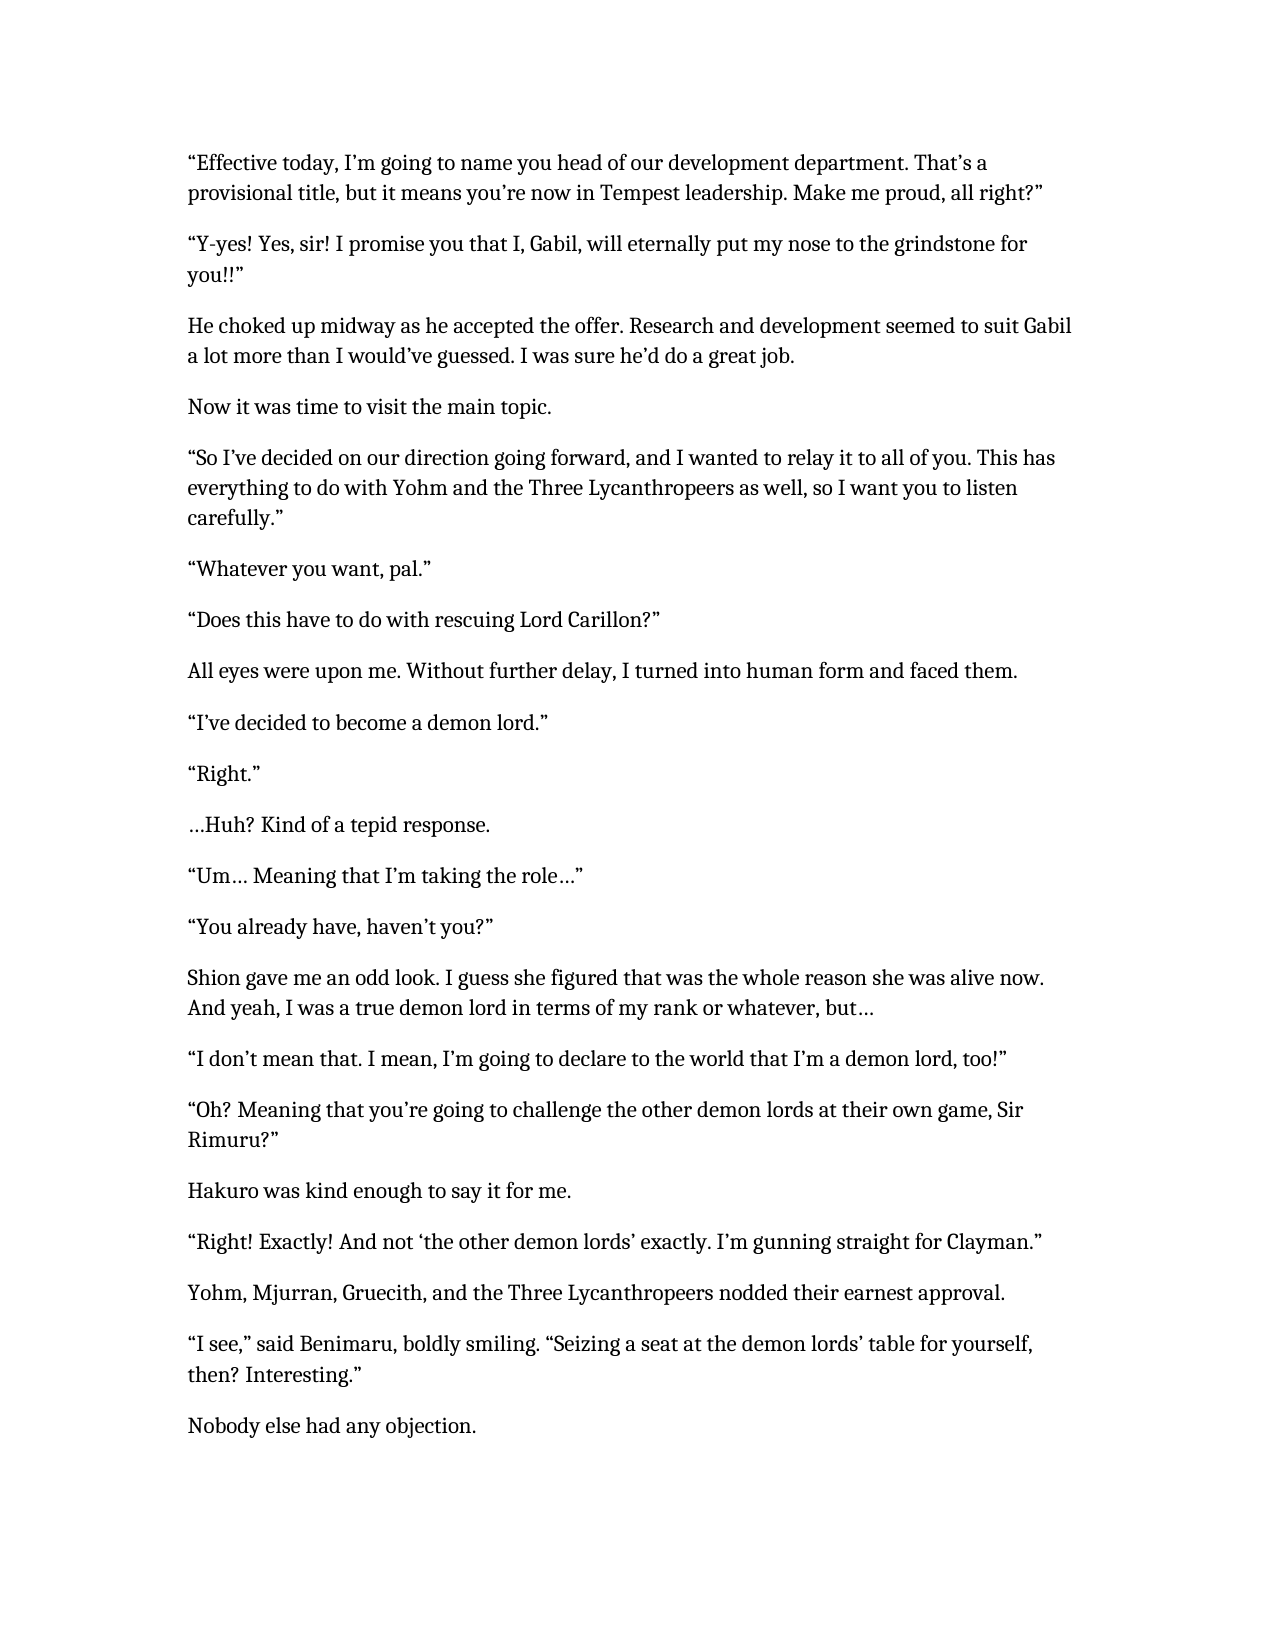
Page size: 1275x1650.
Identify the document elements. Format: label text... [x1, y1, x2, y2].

text All eyes were upon me. Without further delay, I turned into human form and faced them. [187, 658, 1087, 685]
text “Whatever you want, pal.” [187, 556, 1087, 583]
text Now it was time to visit the main topic. [187, 394, 1087, 420]
text He choked up midway as he accepted the offer. Research and development seemed to suit Gabil a lot more than I would’ve guessed. I was sure he’d do a great job. [187, 312, 1087, 369]
text “Does this have to do with rescuing Lord Carillon?” [187, 607, 1087, 634]
text “I’ve decided to become a demon lord.” [187, 709, 1087, 736]
text “I don’t mean that. I mean, I’m going to declare to the world that I’m a demon lord, too!” [187, 1046, 1087, 1072]
text “You already have, haven’t you?” [187, 913, 1087, 940]
text …Huh? Kind of a tepid response. [187, 811, 1087, 838]
text “Effective today, I’m going to name you head of our development department. That’s a provisional title, but it means you’re now in Tempest leadership. Make me proud, all right?” [187, 150, 1087, 207]
text “Right! Exactly! And not ‘the other demon lords’ exactly. I’m gunning straight for Clayman.” [187, 1229, 1087, 1256]
text “Y-yes! Yes, sir! I promise you that I, Gabil, will eternally put my nose to the grindstone for you!!” [187, 231, 1087, 288]
text “Oh? Meaning that you’re going to challenge the other demon lords at their own game, Sir Rimuru?” [187, 1097, 1087, 1153]
text “Um… Meaning that I’m taking the role…” [187, 862, 1087, 889]
text “I see,” said Benimaru, boldly smiling. “Seizing a seat at the demon lords’ table for yourself, then? Interesting.” [187, 1331, 1087, 1388]
text “Right.” [187, 760, 1087, 787]
text Hakuro was kind enough to say it for me. [187, 1178, 1087, 1204]
text “So I’ve decided on our direction going forward, and I wanted to relay it to all of you. This has everything to do with Yohm and the Three Lycanthropeers as well, so I want you to listen carefully.” [187, 445, 1087, 532]
text Shion gave me an odd look. I guess she figured that was the whole reason she was alive now. And yeah, I was a true demon lord in terms of my rank or whatever, but… [187, 964, 1087, 1021]
text Nobody else had any objection. [187, 1412, 1087, 1439]
text Yohm, Mjurran, Gruecith, and the Three Lycanthropeers nodded their earnest approval. [187, 1280, 1087, 1307]
